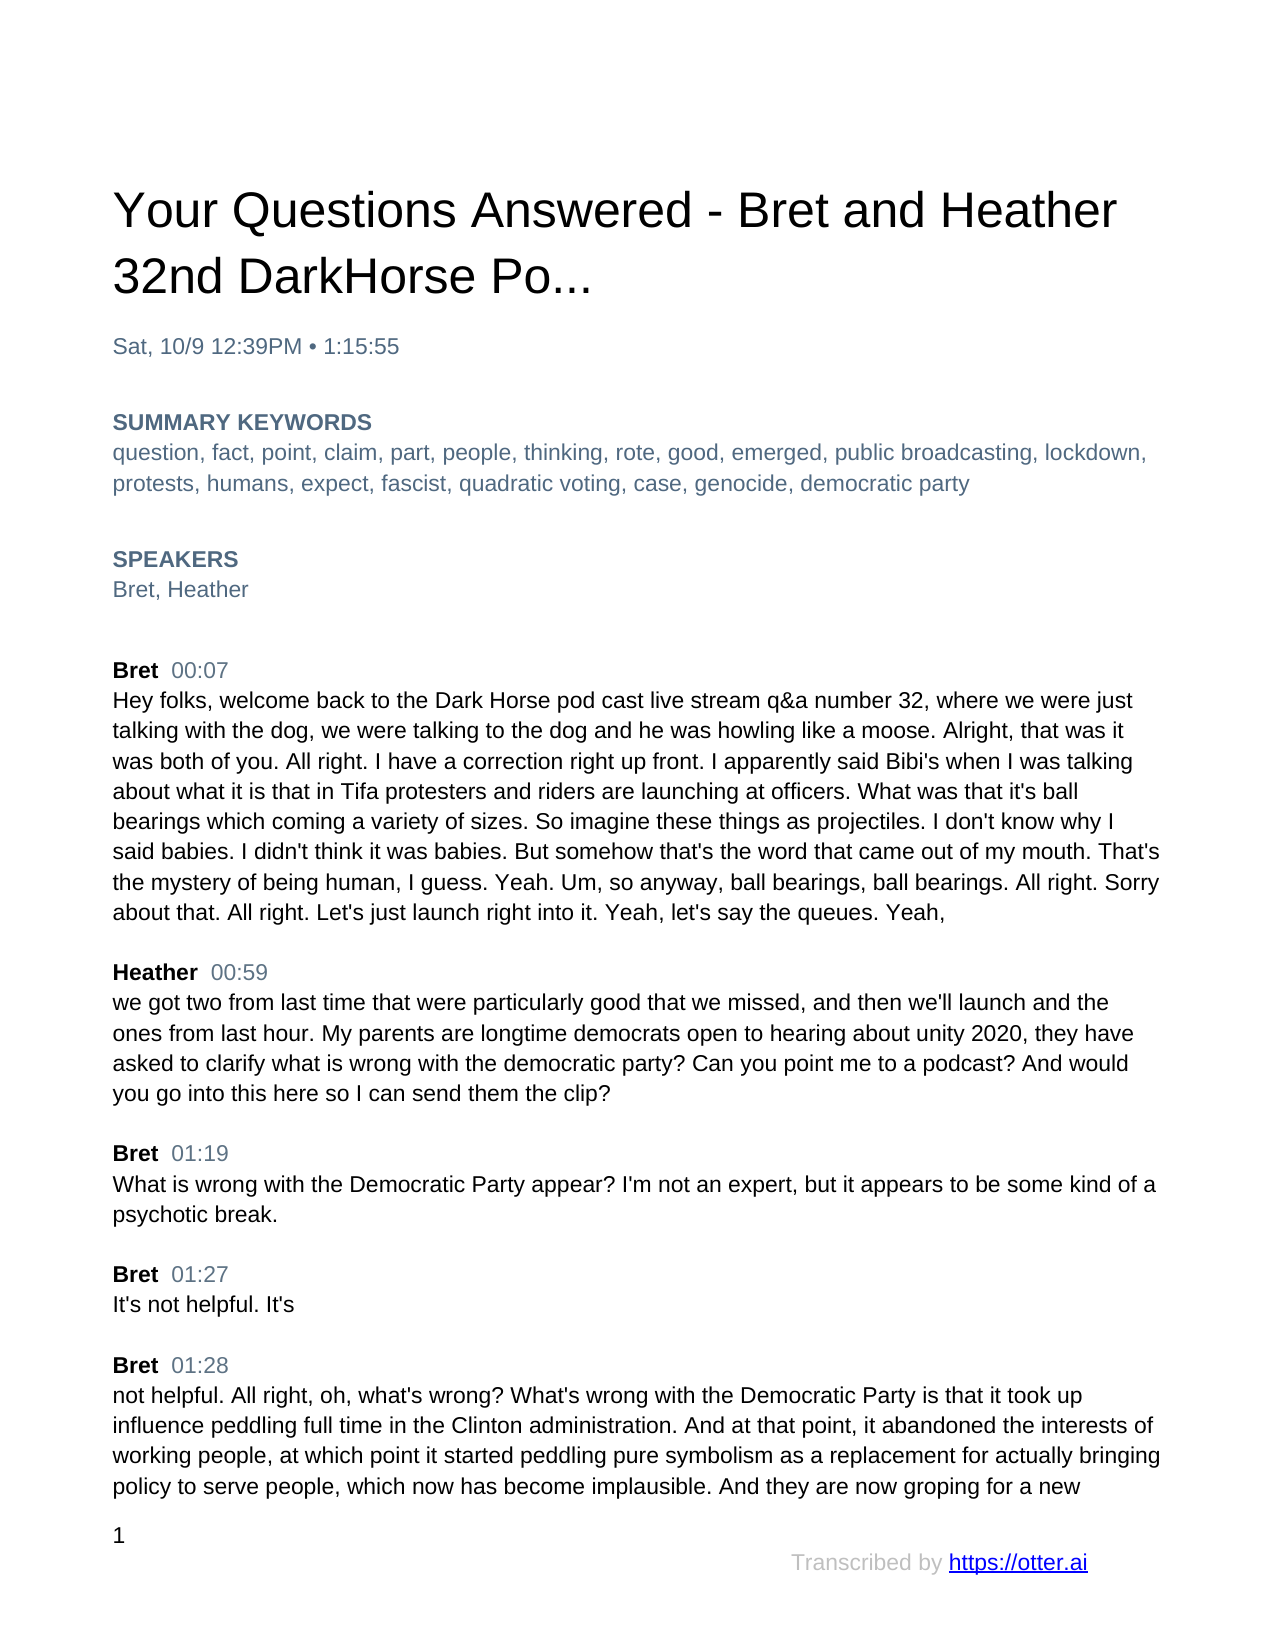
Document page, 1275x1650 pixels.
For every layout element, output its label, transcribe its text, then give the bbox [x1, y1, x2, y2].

text What is wrong with the Democratic Party appear? I'm not an expert, but it appears to be some kind of a psychotic break. [112, 1171, 1162, 1227]
text SUMMARY KEYWORDS [112, 409, 1162, 436]
text Bret 00:07 [112, 657, 1162, 683]
text Sat, 10/9 12:39PM • 1:15:55 [112, 333, 1162, 359]
text Hey folks, welcome back to the Dark Horse pod cast live stream q&a number 32, where we were just talking with the dog, we were talking to the dog and he was howling like a moose. Alright, that was it was both of you. All right. I have a correction right up front. I apparently said Bibi's when I was talking about what it is that in Tifa protesters and riders are launching at officers. What was that it's ball bearings which coming a variety of sizes. So imagine these things as projectiles. I don't know why I said babies. I didn't think it was babies. But somehow that's the word that came out of my mouth. That's the mystery of being human, I guess. Yeah. Um, so anyway, ball bearings, ball bearings. All right. Sorry about that. All right. Let's just launch right into it. Yeah, let's say the queues. Yeah, [112, 687, 1162, 925]
text Bret 01:19 [112, 1140, 1162, 1167]
text SPEAKERS [112, 546, 1162, 572]
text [112, 1382, 1162, 1499]
text Heather 00:59 [112, 959, 1162, 986]
text question, fact, point, claim, part, people, thinking, rote, good, emerged, public broadcasting, lockdown, protests, humans, expect, fascist, quadratic voting, case, genocide, democratic party [112, 439, 1162, 496]
text we got two from last time that were particularly good that we missed, and then we'll launch and the ones from last hour. My parents are longtime democrats open to hearing about unity 2020, they have asked to clarify what is wrong with the democratic party? Can you point me to a podcast? And would you go into this here so I can send them the clip? [112, 989, 1162, 1106]
text Bret 01:27 [112, 1261, 1162, 1288]
text It's not helpful. It's [112, 1291, 1162, 1318]
text Your Questions Answered - Bret and Heather 32nd DarkHorse Po... [112, 180, 1162, 304]
text Bret 01:28 [112, 1352, 1162, 1378]
text Bret, Heather [112, 576, 1162, 602]
